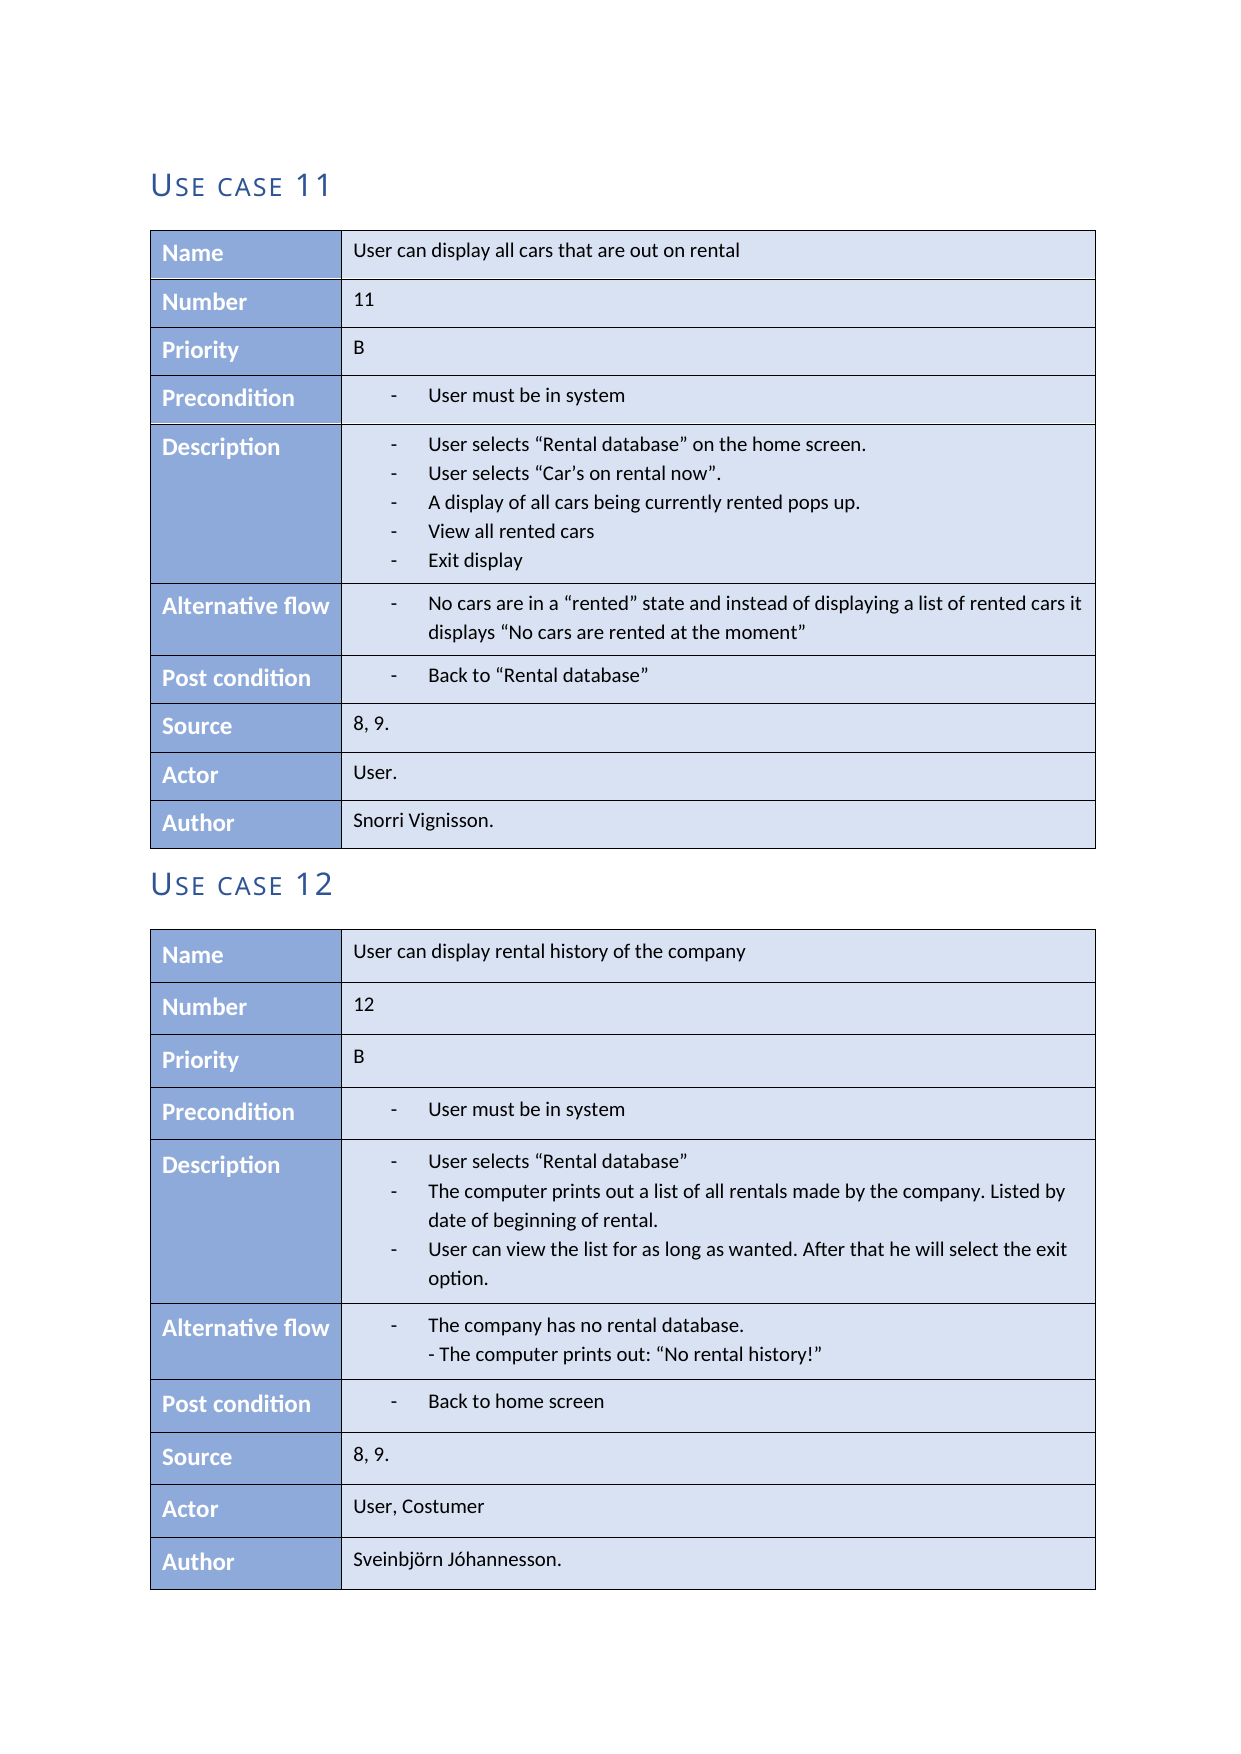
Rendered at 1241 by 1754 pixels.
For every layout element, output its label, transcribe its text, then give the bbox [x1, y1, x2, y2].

table_cell B [342, 328, 1095, 375]
table_cell Priority [151, 328, 341, 375]
table_cell Sveinbjörn Jóhannesson. [342, 1538, 1095, 1589]
table_cell No cars are in a “rented” state and instead of displaying a list of rented cars it displays “No cars are rented at the moment” [342, 584, 1095, 655]
table_cell Priority [151, 1035, 341, 1087]
table_cell User selects “Rental database” The computer prints out a list of all rentals made by the company. Listed by date of beginning of rental. User can view the list for as long as wanted. After that he will select the exit option. [342, 1140, 1095, 1303]
table_cell The company has no rental database. - The computer prints out: “No rental history!” [342, 1304, 1095, 1379]
table_cell Precondition [151, 376, 341, 423]
table_cell User. [342, 753, 1095, 800]
table_cell 12 [342, 983, 1095, 1034]
table_cell Back to home screen [342, 1380, 1095, 1432]
subtitle Use case 11 [150, 162, 1090, 205]
table_cell Number [151, 280, 341, 327]
table_cell B [342, 1035, 1095, 1087]
table_cell Number [151, 983, 341, 1034]
table_header Name [151, 930, 341, 982]
table_cell 8, 9. [342, 1433, 1095, 1484]
table_cell Description [151, 1140, 341, 1303]
table_cell Author [151, 801, 341, 848]
table_cell Actor [151, 1485, 341, 1537]
table_cell User must be in system [342, 376, 1095, 423]
table_cell Back to “Rental database” [342, 656, 1095, 703]
table_cell Source [151, 1433, 341, 1484]
table_cell Actor [151, 753, 341, 800]
table_header User can display rental history of the company [342, 930, 1095, 982]
table_cell Snorri Vignisson. [342, 801, 1095, 848]
table_cell User, Costumer [342, 1485, 1095, 1537]
table_cell User selects “Rental database” on the home screen. User selects “Car’s on rental now”. A display of all cars being currently rented pops up. View all rented cars Exit display [342, 425, 1095, 583]
table_cell Alternative flow [151, 584, 341, 655]
table_cell 8, 9. [342, 704, 1095, 752]
table_cell Alternative flow [151, 1304, 341, 1379]
table_header Name [151, 231, 341, 278]
table_cell Post condition [151, 1380, 341, 1432]
table_cell User must be in system [342, 1088, 1095, 1139]
table_cell Source [151, 704, 341, 752]
table_header User can display all cars that are out on rental [342, 231, 1095, 278]
table_cell Author [151, 1538, 341, 1589]
table_cell Post condition [151, 656, 341, 703]
table_cell Description [151, 425, 341, 583]
table_cell 11 [342, 280, 1095, 327]
table_cell Precondition [151, 1088, 341, 1139]
subtitle Use case 12 [150, 862, 1090, 904]
